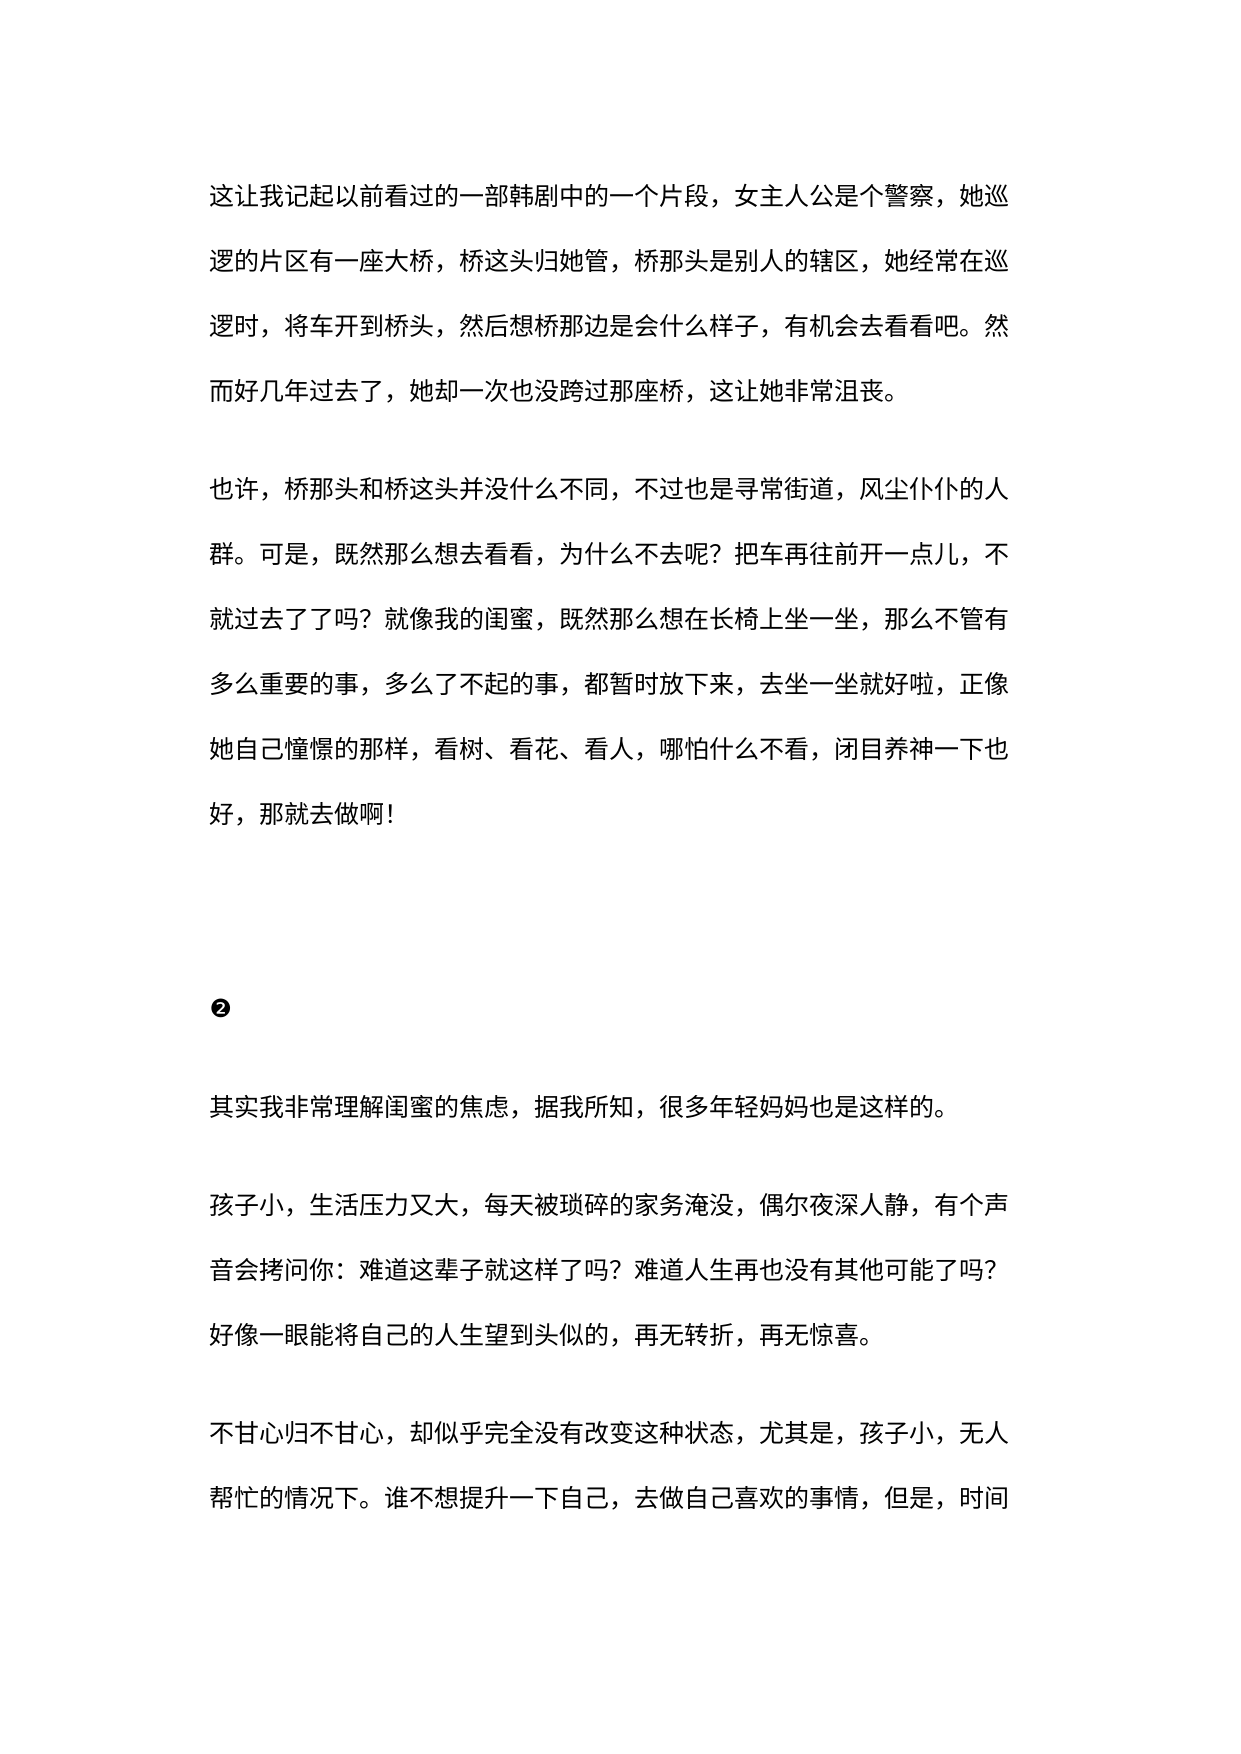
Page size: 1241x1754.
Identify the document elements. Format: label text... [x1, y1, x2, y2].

text 其实我非常理解闺蜜的焦虑，据我所知，很多年轻妈妈也是这样的。 [209, 1073, 1031, 1138]
text 这让我记起以前看过的一部韩剧中的一个片段，女主人公是个警察，她巡逻的片区有一座大桥，桥这头归她管，桥那头是别人的辖区，她经常在巡逻时，将车开到桥头，然后想桥那边是会什么样子，有机会去看看吧。然而好几年过去了，她却一次也没跨过那座桥，这让她非常沮丧。 [209, 162, 1031, 422]
text ❷ [209, 975, 1031, 1040]
text 孩子小，生活压力又大，每天被琐碎的家务淹没，偶尔夜深人静，有个声音会拷问你：难道这辈子就这样了吗？难道人生再也没有其他可能了吗？好像一眼能将自己的人生望到头似的，再无转折，再无惊喜。 [209, 1171, 1031, 1366]
text 也许，桥那头和桥这头并没什么不同，不过也是寻常街道，风尘仆仆的人群。可是，既然那么想去看看，为什么不去呢？把车再往前开一点儿，不就过去了了吗？就像我的闺蜜，既然那么想在长椅上坐一坐，那么不管有多么重要的事，多么了不起的事，都暂时放下来，去坐一坐就好啦，正像她自己憧憬的那样，看树、看花、看人，哪怕什么不看，闭目养神一下也好，那就去做啊！ [209, 455, 1031, 845]
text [209, 1399, 1031, 1529]
